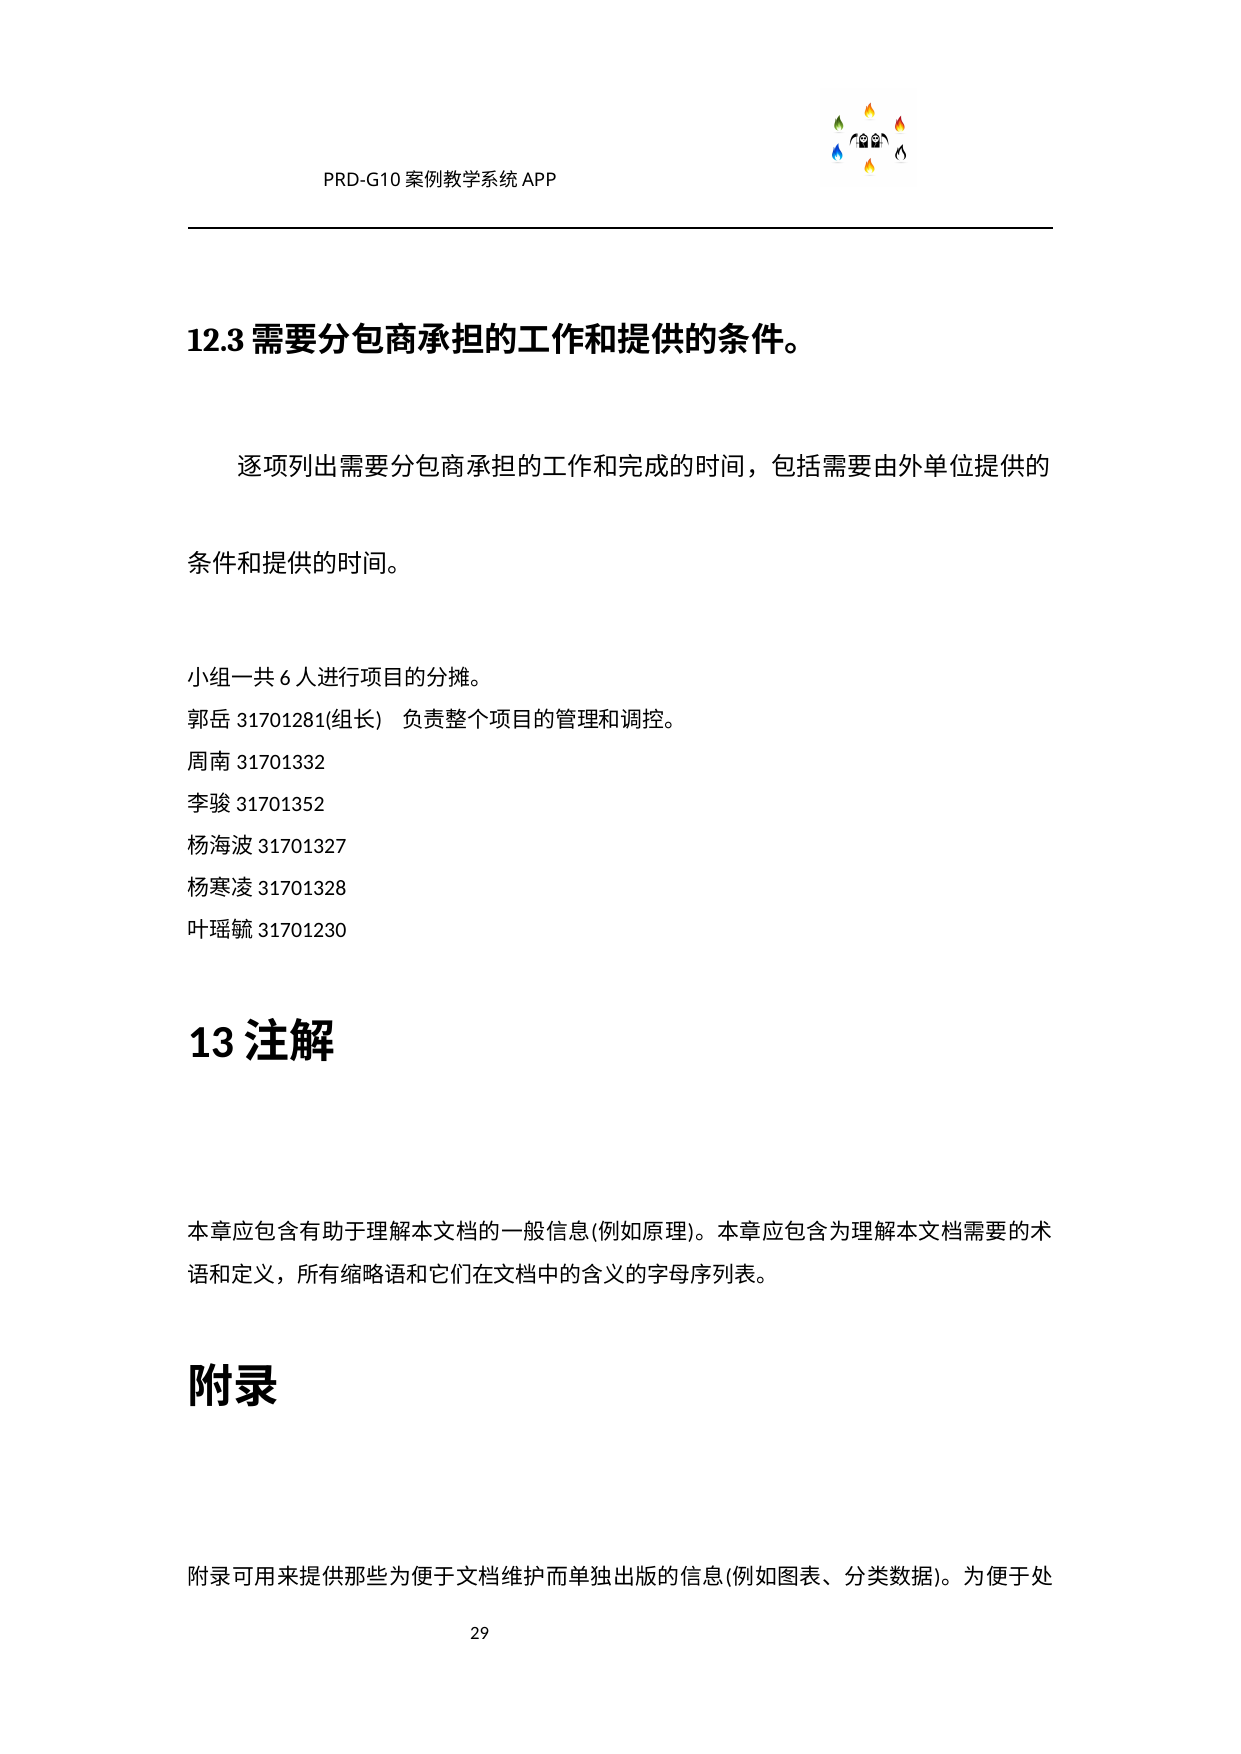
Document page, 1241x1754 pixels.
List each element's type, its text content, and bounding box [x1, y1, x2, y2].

text 郭岳 31701281(组长) 负责整个项目的管理和调控。 [187, 701, 1053, 734]
text 小组一共6人进行项目的分摊。 [187, 659, 1053, 692]
text 本章应包含有助于理解本文档的一般信息(例如原理)。本章应包含为理解本文档需要的术语和定义，所有缩略语和它们在文档中的含义的字母序列表。 [187, 1214, 1053, 1289]
text 杨寒凌31701328 [187, 869, 1053, 902]
subtitle 12.3需要分包商承担的工作和提供的条件。 [187, 304, 1053, 369]
text 周南 31701332 [187, 743, 1053, 776]
subtitle 13注解 [187, 988, 1053, 1086]
text 杨海波31701327 [187, 827, 1053, 860]
text 附录可用来提供那些为便于文档维护而单独出版的信息(例如图表、分类数据)。为便于处理，附录可单独装订成册。附录应按字母顺序(A,B等)编排。 [187, 1559, 1053, 1591]
text 李骏31701352 [187, 785, 1053, 818]
picture [820, 88, 918, 187]
text 逐项列出需要分包商承担的工作和完成的时间，包括需要由外单位提供的条件和提供的时间。 [187, 432, 1053, 594]
subtitle 附录 [187, 1333, 1053, 1431]
text 叶瑶毓31701230 [187, 911, 1053, 944]
